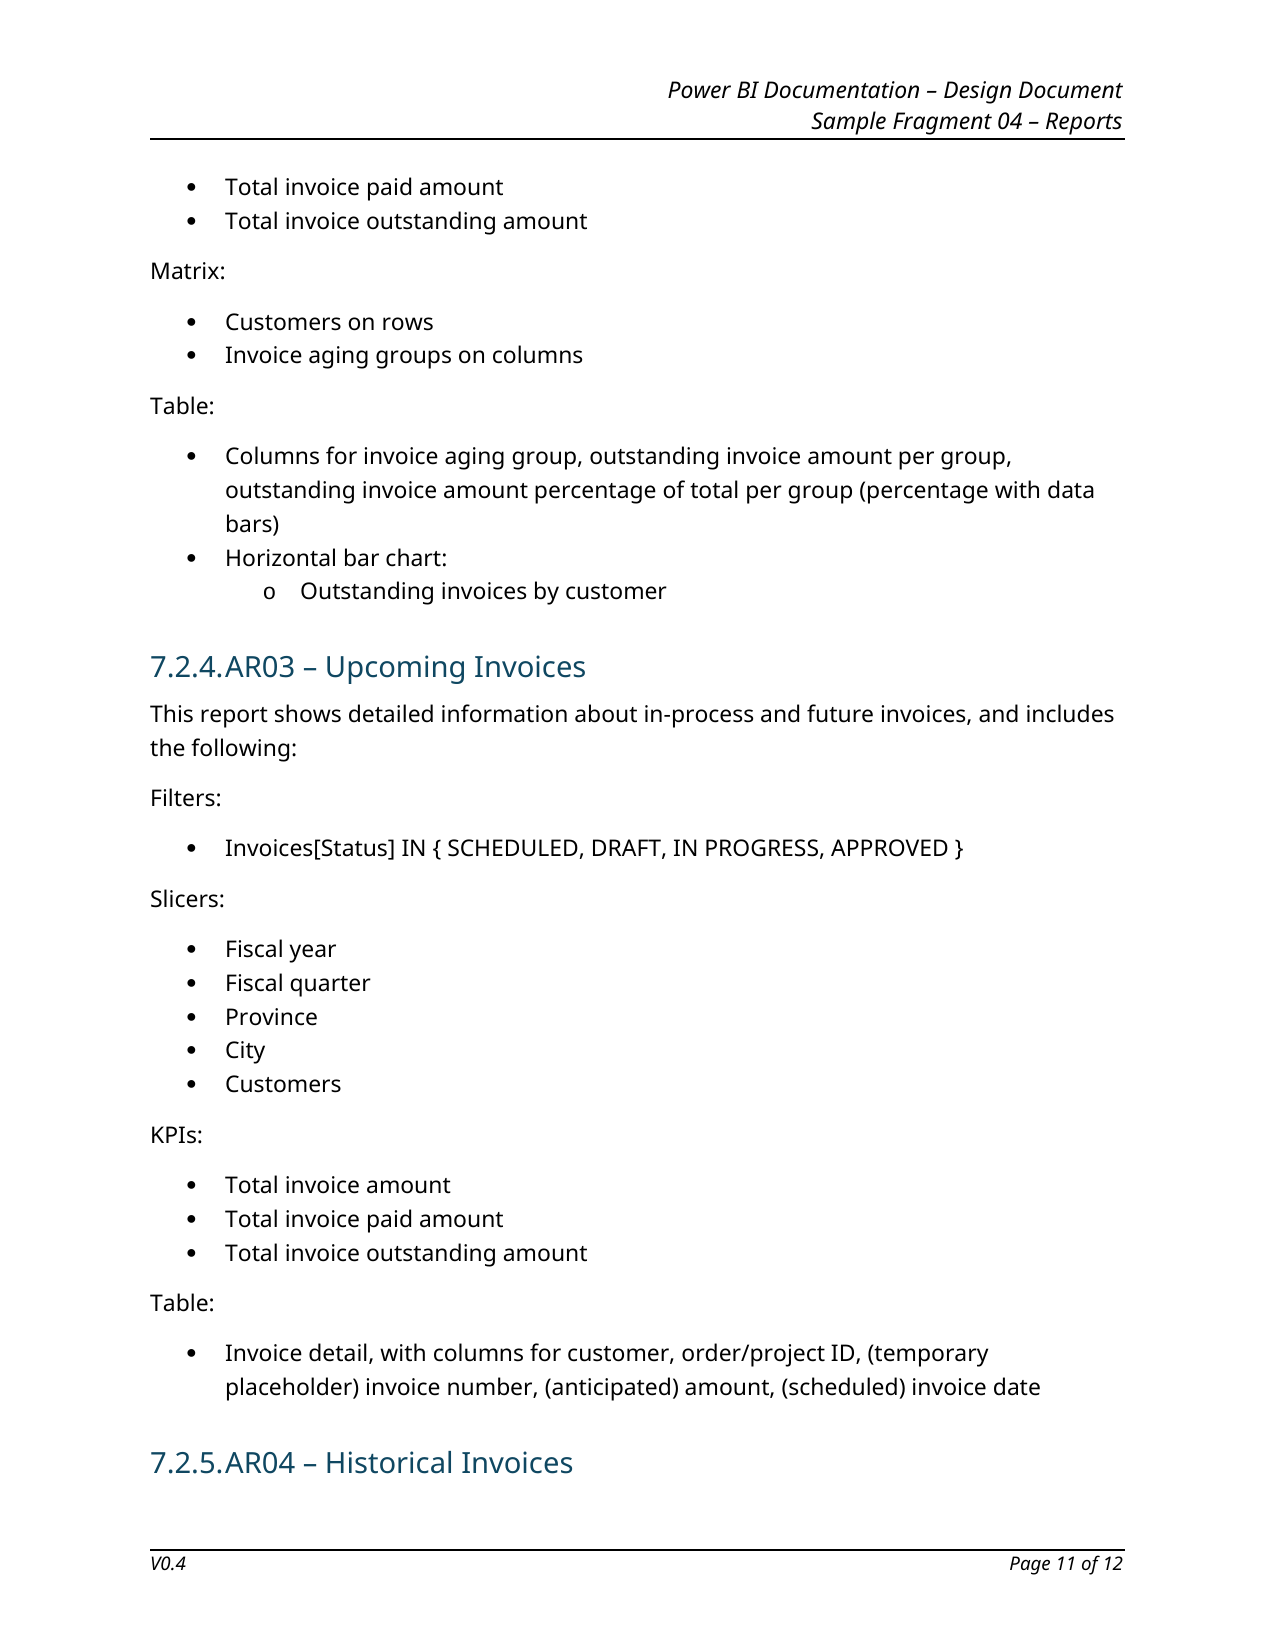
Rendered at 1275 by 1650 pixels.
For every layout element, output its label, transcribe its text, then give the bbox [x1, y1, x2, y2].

list Invoice detail, with columns for customer, order/project ID, (temporary placeholder) invoice number, (anticipated) amount, (scheduled) invoice date [187, 1337, 1125, 1402]
list Total invoice paid amount [187, 171, 1125, 202]
list Total invoice outstanding amount [187, 1237, 1125, 1268]
text Slicers: [150, 883, 1125, 914]
list Invoice aging groups on columns [187, 339, 1125, 371]
text Matrix: [150, 255, 1125, 287]
list Province [187, 1001, 1125, 1032]
text Table: [150, 1287, 1125, 1318]
text KPIs: [150, 1119, 1125, 1150]
list Outstanding invoices by customer [262, 575, 1125, 607]
list Horizontal bar chart: [187, 542, 1125, 573]
list Total invoice paid amount [187, 1203, 1125, 1234]
list Fiscal year [187, 933, 1125, 964]
text Filters: [150, 782, 1125, 813]
list Fiscal quarter [187, 967, 1125, 998]
list Total invoice outstanding amount [187, 205, 1125, 236]
list Total invoice amount [187, 1169, 1125, 1200]
text This report shows detailed information about in-process and future invoices, and includes the following: [150, 698, 1125, 763]
list Customers on rows [187, 306, 1125, 337]
subtitle AR03 – Upcoming Invoices [150, 647, 1125, 686]
list Invoices[Status] IN { SCHEDULED, DRAFT, IN PROGRESS, APPROVED } [187, 832, 1125, 864]
list Columns for invoice aging group, outstanding invoice amount per group, outstanding invoice amount percentage of total per group (percentage with data bars) [187, 440, 1125, 539]
list City [187, 1034, 1125, 1066]
list Customers [187, 1068, 1125, 1099]
text Table: [150, 390, 1125, 421]
subtitle AR04 – Historical Invoices [150, 1442, 1125, 1482]
